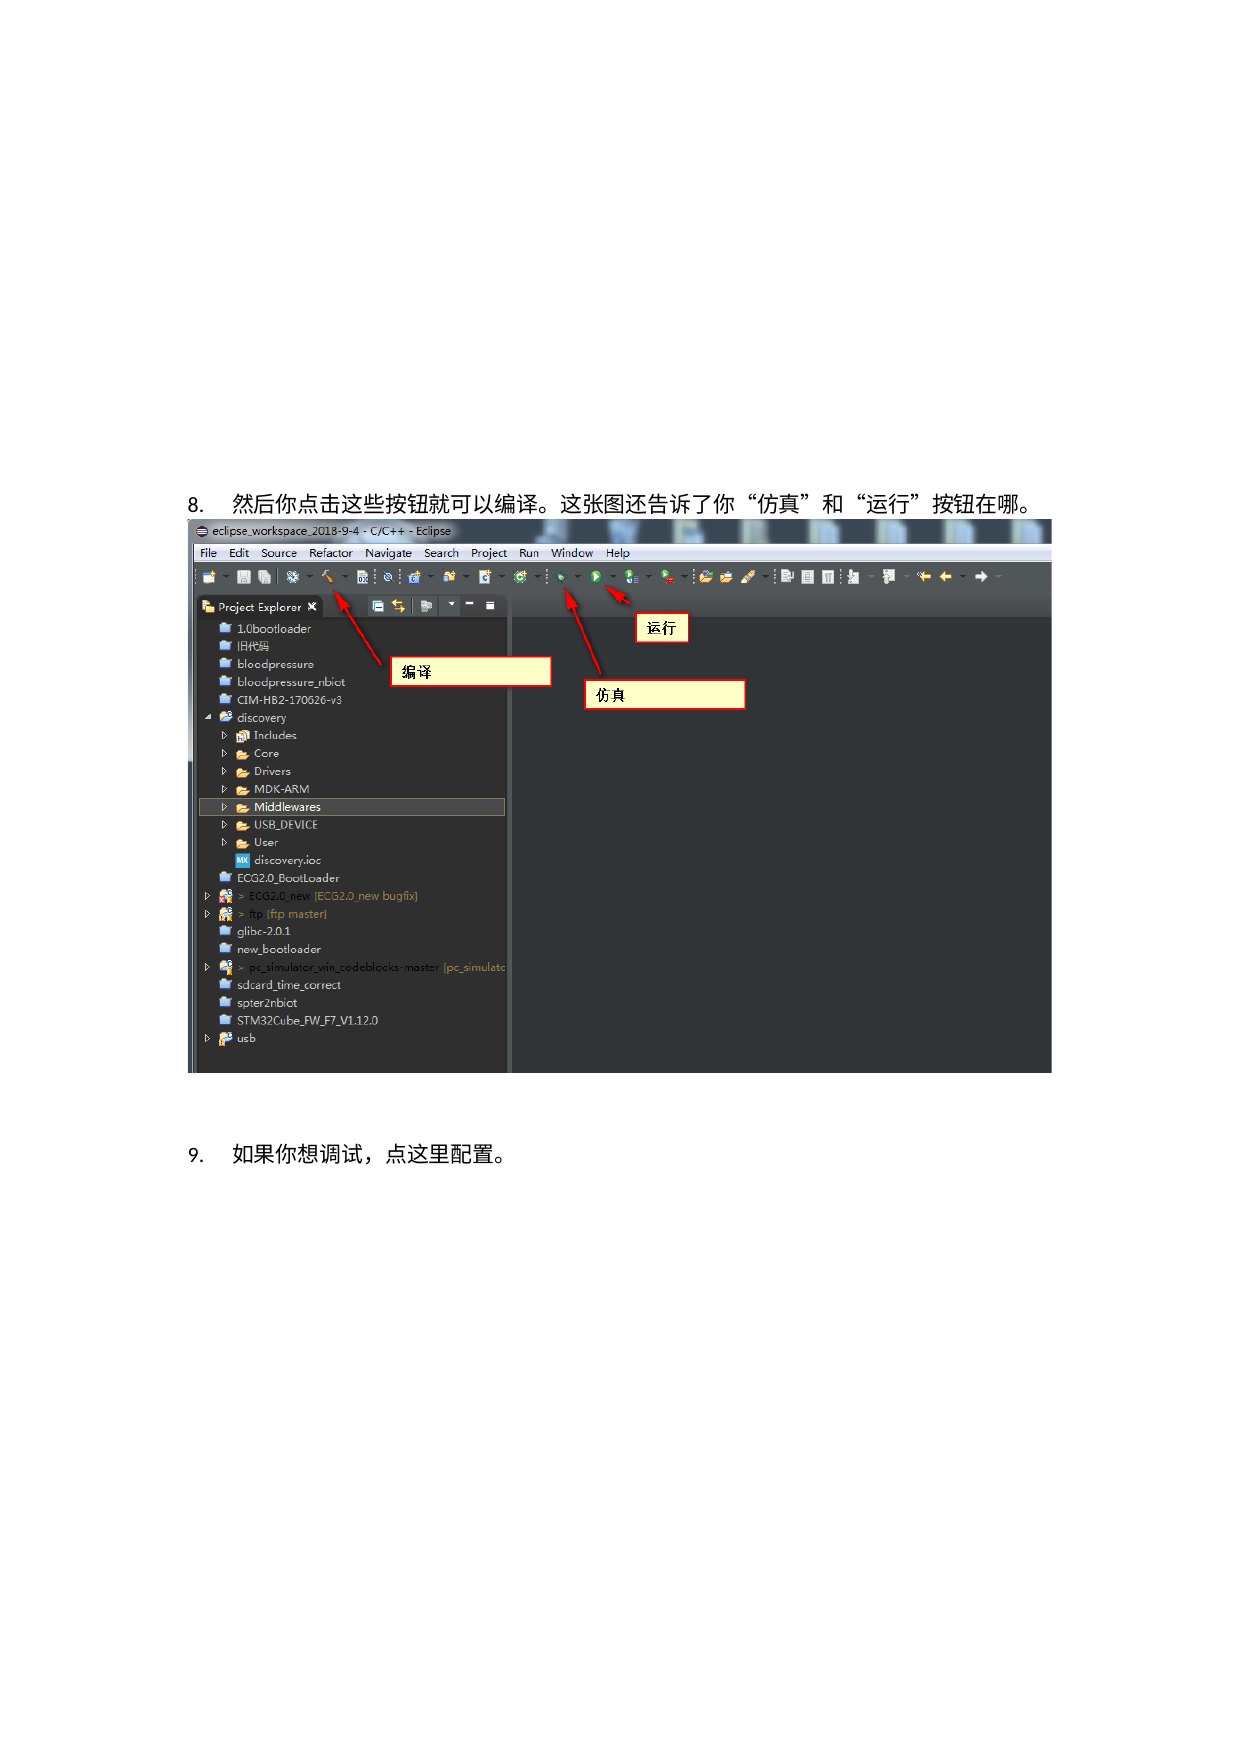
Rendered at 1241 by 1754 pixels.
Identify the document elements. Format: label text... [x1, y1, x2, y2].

list 然后你点击这些按钮就可以编译。这张图还告诉了你“仿真”和“运行”按钮在哪。 [187, 487, 1053, 519]
picture [187, 519, 1052, 1073]
list 如果你想调试，点这里配置。 [187, 1137, 1053, 1169]
